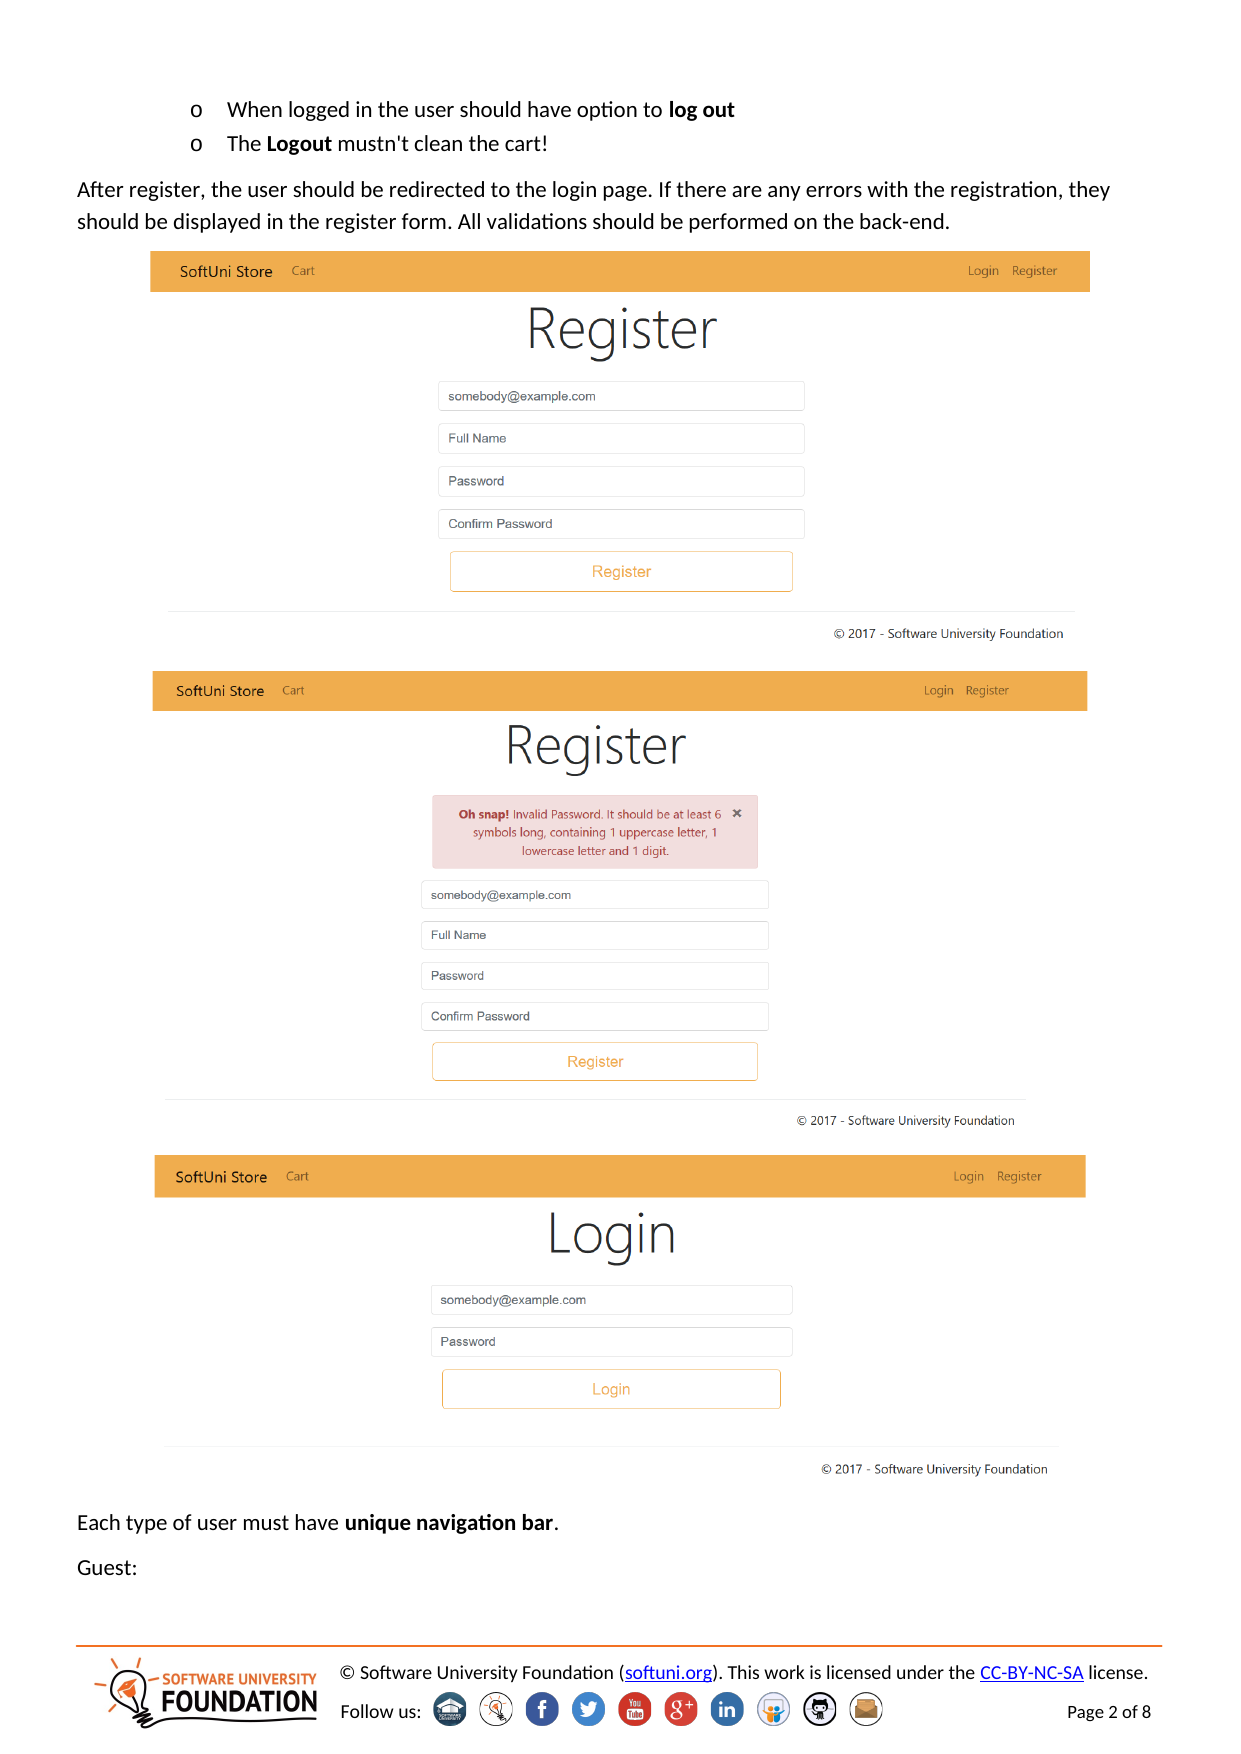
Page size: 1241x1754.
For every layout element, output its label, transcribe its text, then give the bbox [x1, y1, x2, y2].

picture [154, 1155, 1086, 1492]
list When logged in the user should have option to log out [189, 95, 1163, 124]
picture [618, 1692, 652, 1726]
picture [525, 1692, 559, 1726]
picture [152, 671, 1088, 1139]
text After register, the user should be redirected to the login page. If there are any errors with the registration, they should be displayed in the register form. All validations should be performed on the back-end. [77, 175, 1163, 235]
text Guest: [77, 1553, 1163, 1581]
picture [664, 1692, 698, 1726]
picture [757, 1692, 790, 1726]
list The Logout mustn't clean the cart! [189, 129, 1163, 158]
text Each type of user must have unique navigation bar. [77, 1508, 1163, 1536]
picture [150, 251, 1090, 655]
picture [433, 1692, 467, 1726]
picture [849, 1692, 883, 1726]
picture [710, 1692, 744, 1726]
picture [479, 1692, 513, 1726]
picture [93, 1656, 317, 1729]
picture [572, 1692, 605, 1726]
picture [803, 1692, 837, 1726]
